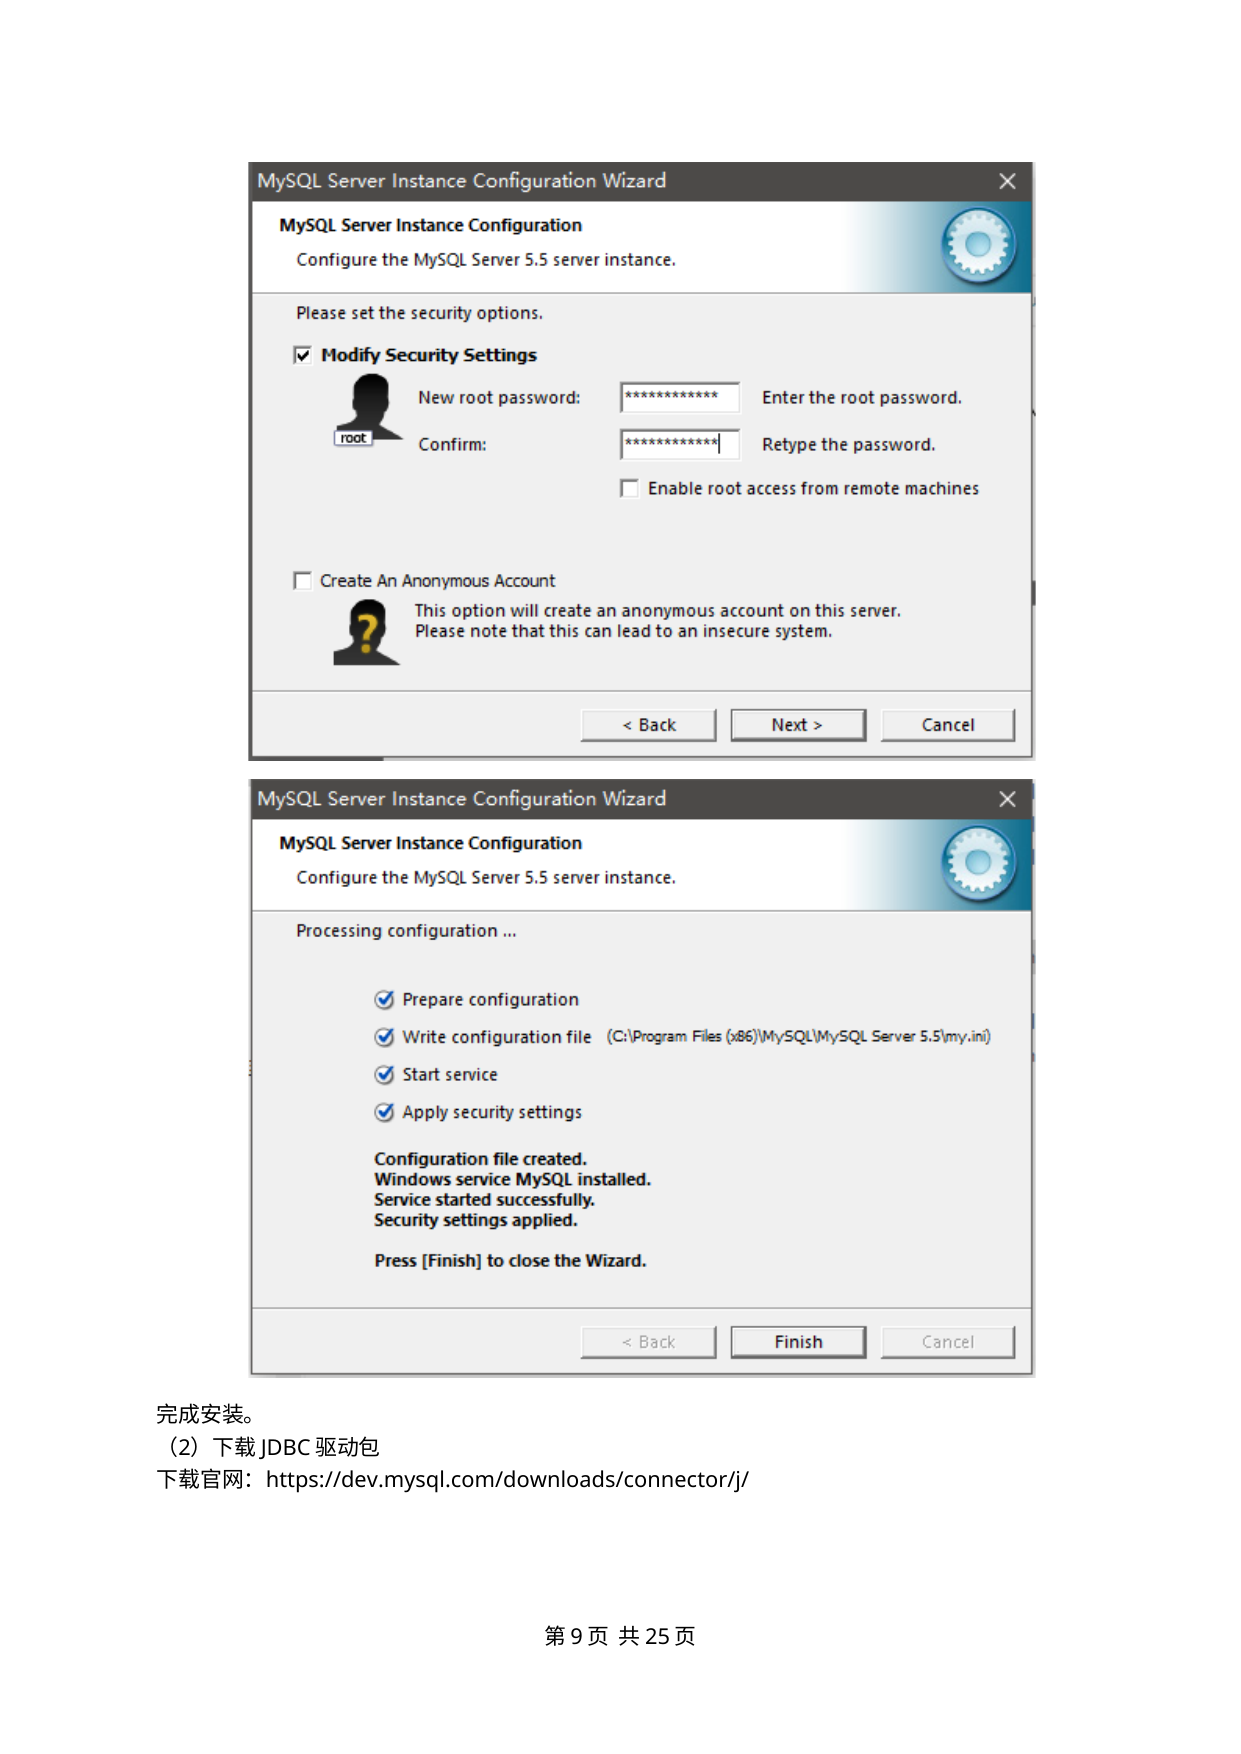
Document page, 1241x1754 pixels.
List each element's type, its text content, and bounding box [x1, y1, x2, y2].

picture [248, 162, 1036, 761]
text 完成安装。 [112, 1397, 1128, 1429]
text （2）下载JDBC驱动包 [112, 1429, 1128, 1462]
picture [248, 779, 1036, 1378]
text 下载官网：https://dev.mysql.com/downloads/connector/j/ [112, 1462, 1128, 1494]
